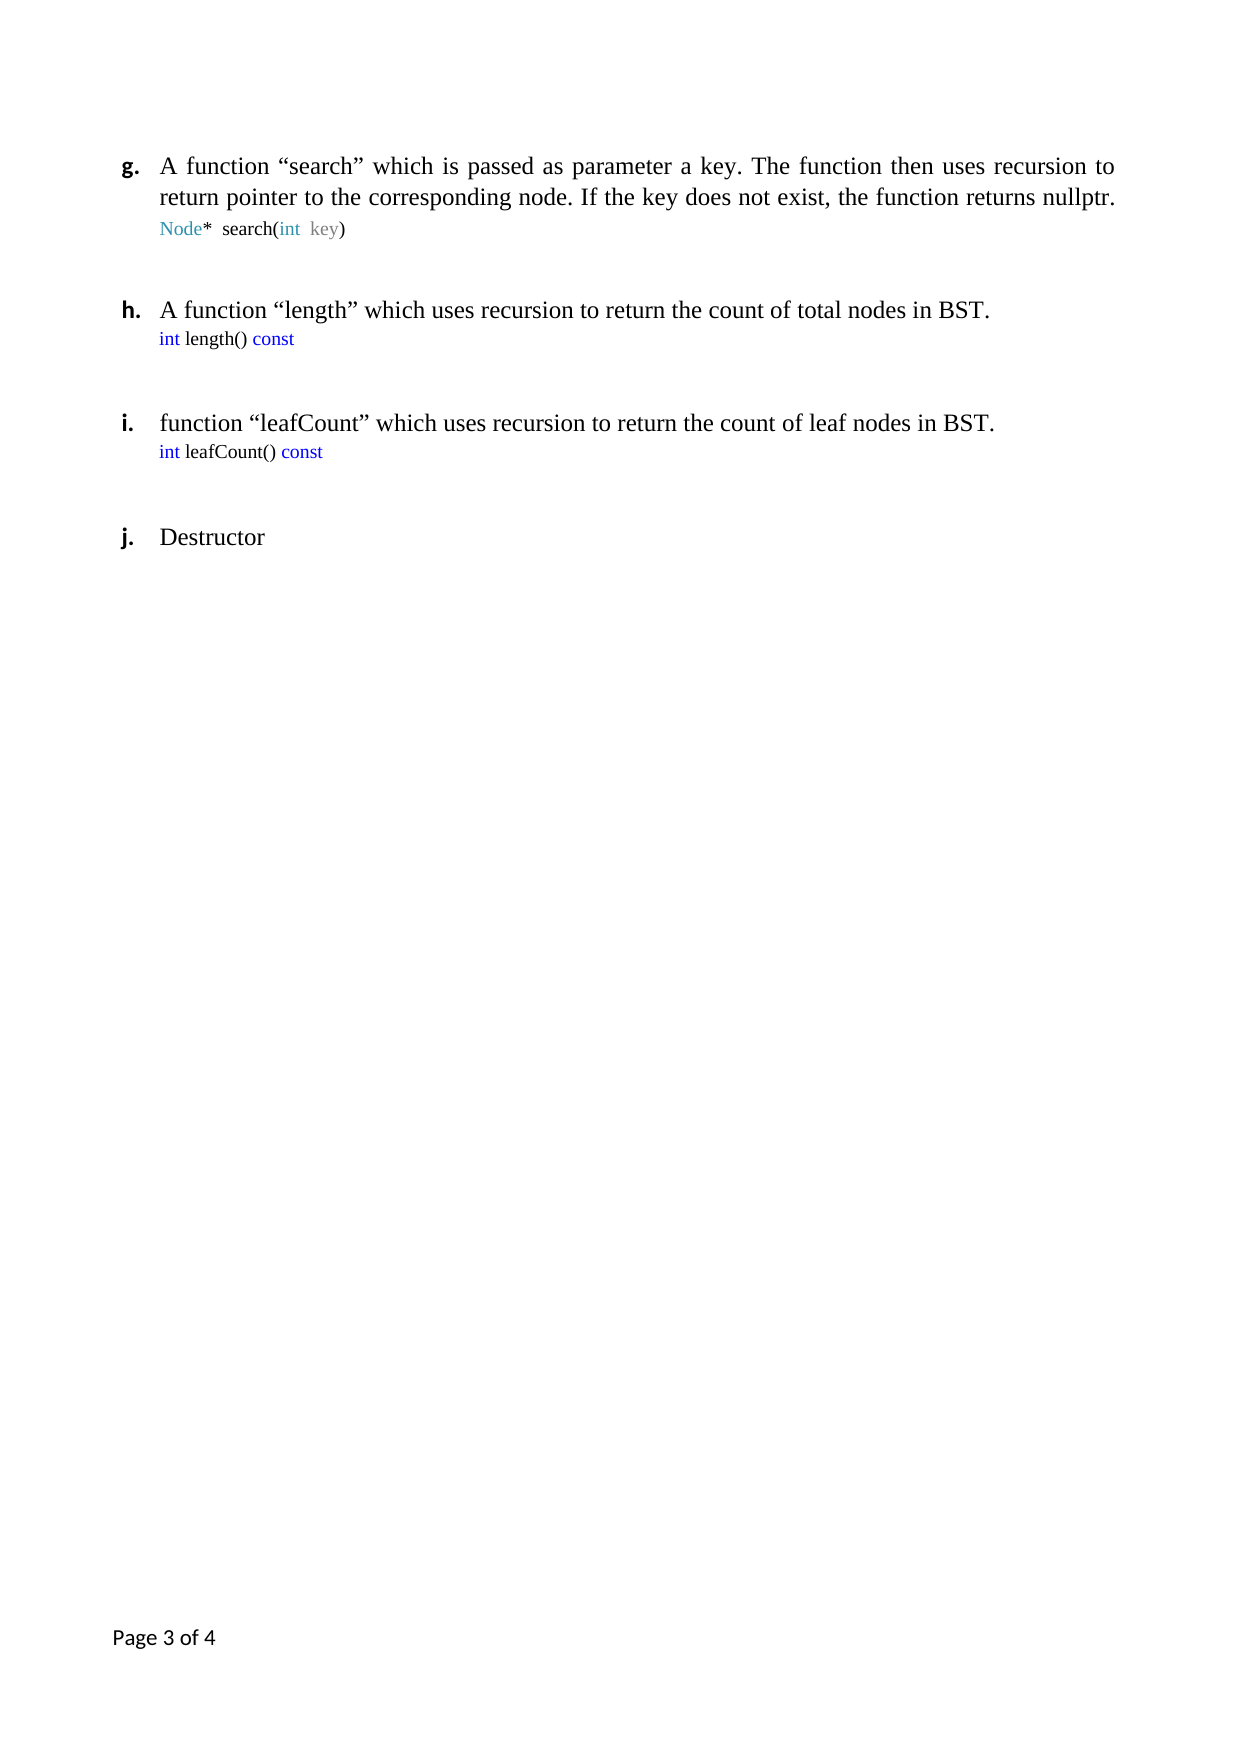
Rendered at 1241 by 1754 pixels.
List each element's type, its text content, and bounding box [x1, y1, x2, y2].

list Destructor [121, 521, 1116, 551]
text int leafCount() const [159, 440, 1116, 463]
text int length() const [159, 326, 1116, 349]
list A function “search” which is passed as parameter a key. The function then uses recursion to return pointer to the corresponding node. If the key does not exist, the function returns nullptr. Node* search(int key) [121, 150, 1116, 240]
list A function “length” which uses recursion to return the count of total nodes in BST. [121, 294, 1116, 325]
list function “leafCount” which uses recursion to return the count of leaf nodes in BST. [121, 408, 1116, 438]
